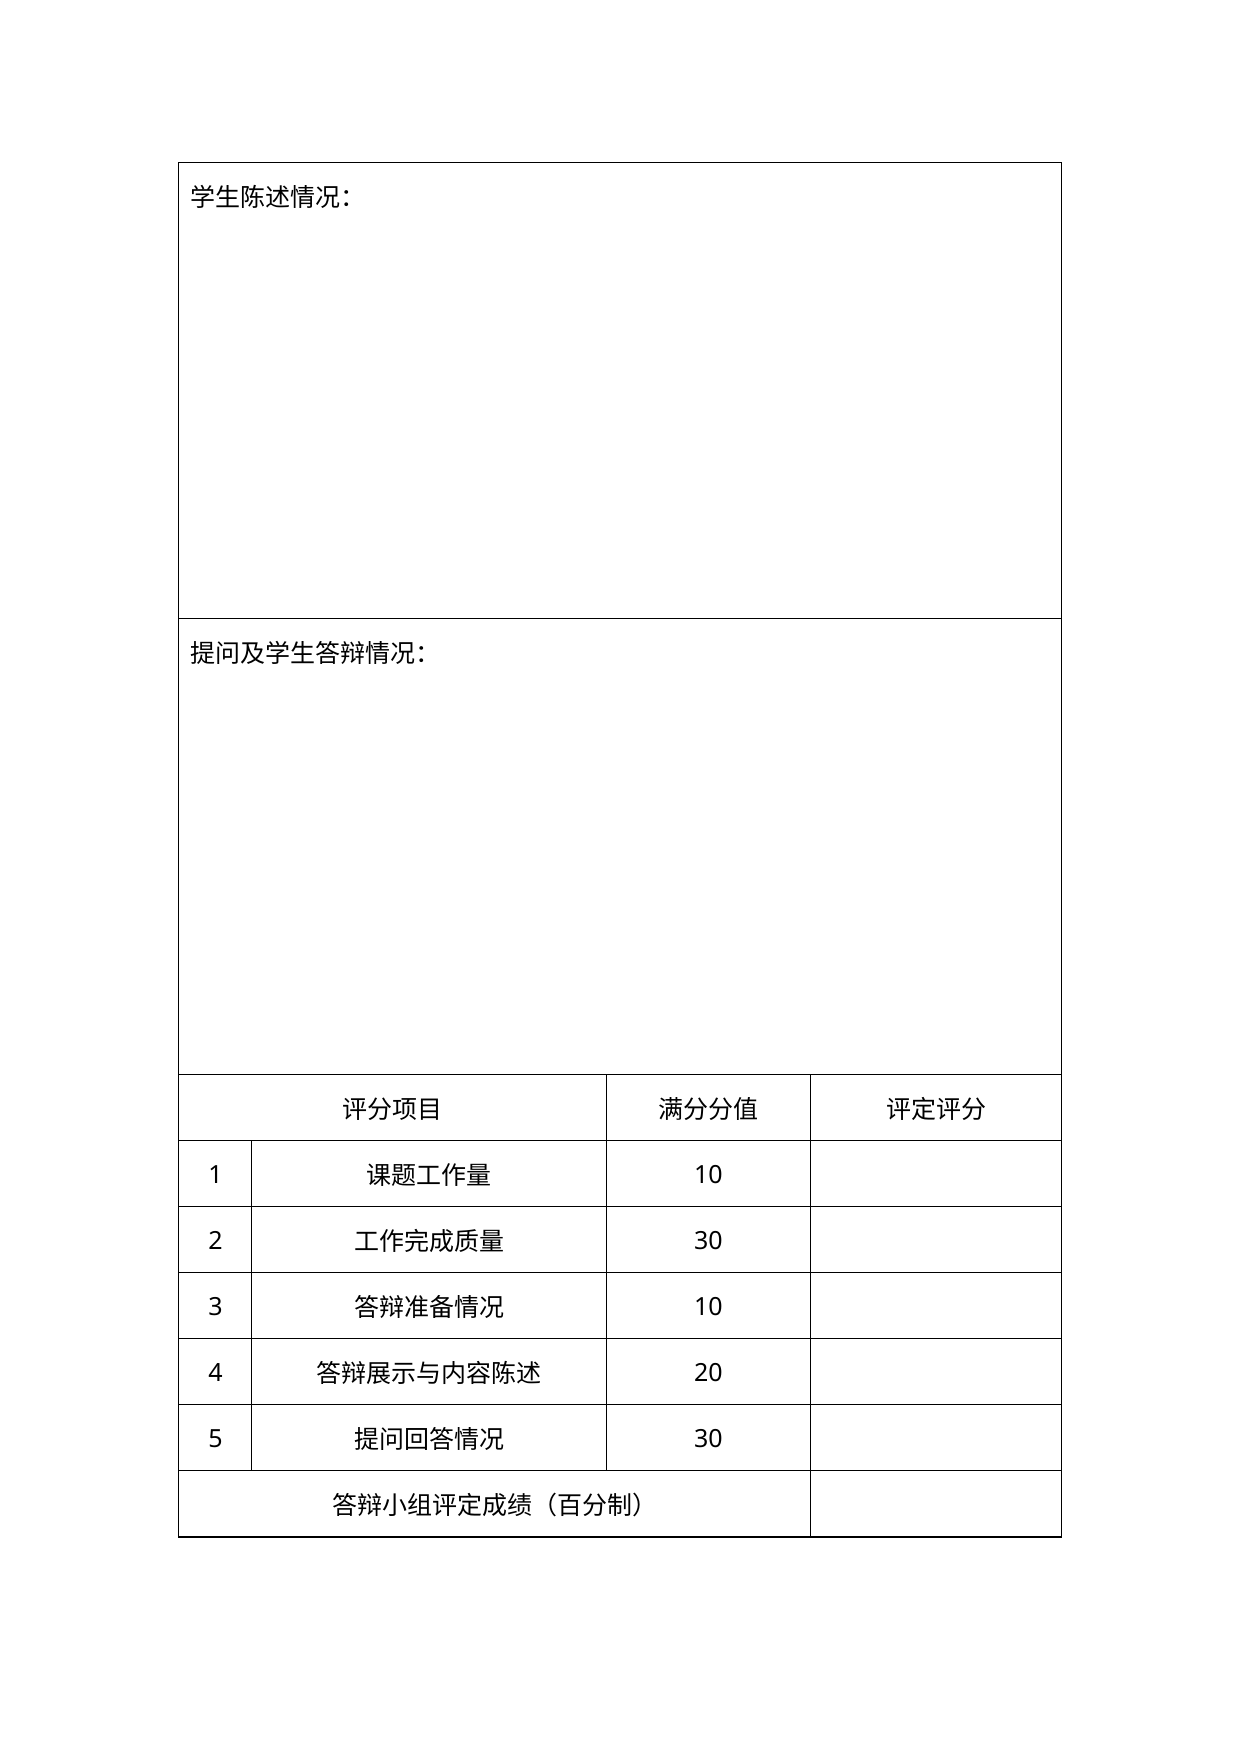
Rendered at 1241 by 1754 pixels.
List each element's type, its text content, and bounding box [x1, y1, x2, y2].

table_cell 2 [179, 1207, 251, 1272]
table_cell 1 [179, 1141, 251, 1206]
table_cell 20 [607, 1339, 810, 1404]
table_cell 4 [179, 1339, 251, 1404]
table_cell 评分项目 [179, 1075, 606, 1140]
table_cell 提问及学生答辩情况： [179, 619, 1061, 1074]
table_cell 工作完成质量 [252, 1207, 606, 1272]
table_cell 10 [607, 1273, 810, 1338]
table_cell 提问回答情况 [252, 1405, 606, 1470]
table_cell 答辩小组评定成绩（百分制） [179, 1471, 810, 1536]
table_cell 5 [179, 1405, 251, 1470]
table_cell 30 [607, 1405, 810, 1470]
table_cell 评定评分 [811, 1075, 1061, 1140]
table_cell [811, 1405, 1061, 1470]
table_cell [811, 1207, 1061, 1272]
table_cell [811, 1471, 1061, 1536]
table_cell 3 [179, 1273, 251, 1338]
table_cell 满分分值 [607, 1075, 810, 1140]
table_cell 答辩展示与内容陈述 [252, 1339, 606, 1404]
table_cell 学生陈述情况： [179, 163, 1061, 618]
table_cell 答辩准备情况 [252, 1273, 606, 1338]
table_cell 课题工作量 [252, 1141, 606, 1206]
table_cell 30 [607, 1207, 810, 1272]
table_cell 10 [607, 1141, 810, 1206]
table_cell [811, 1273, 1061, 1338]
table_cell [811, 1141, 1061, 1206]
table_cell [811, 1339, 1061, 1404]
